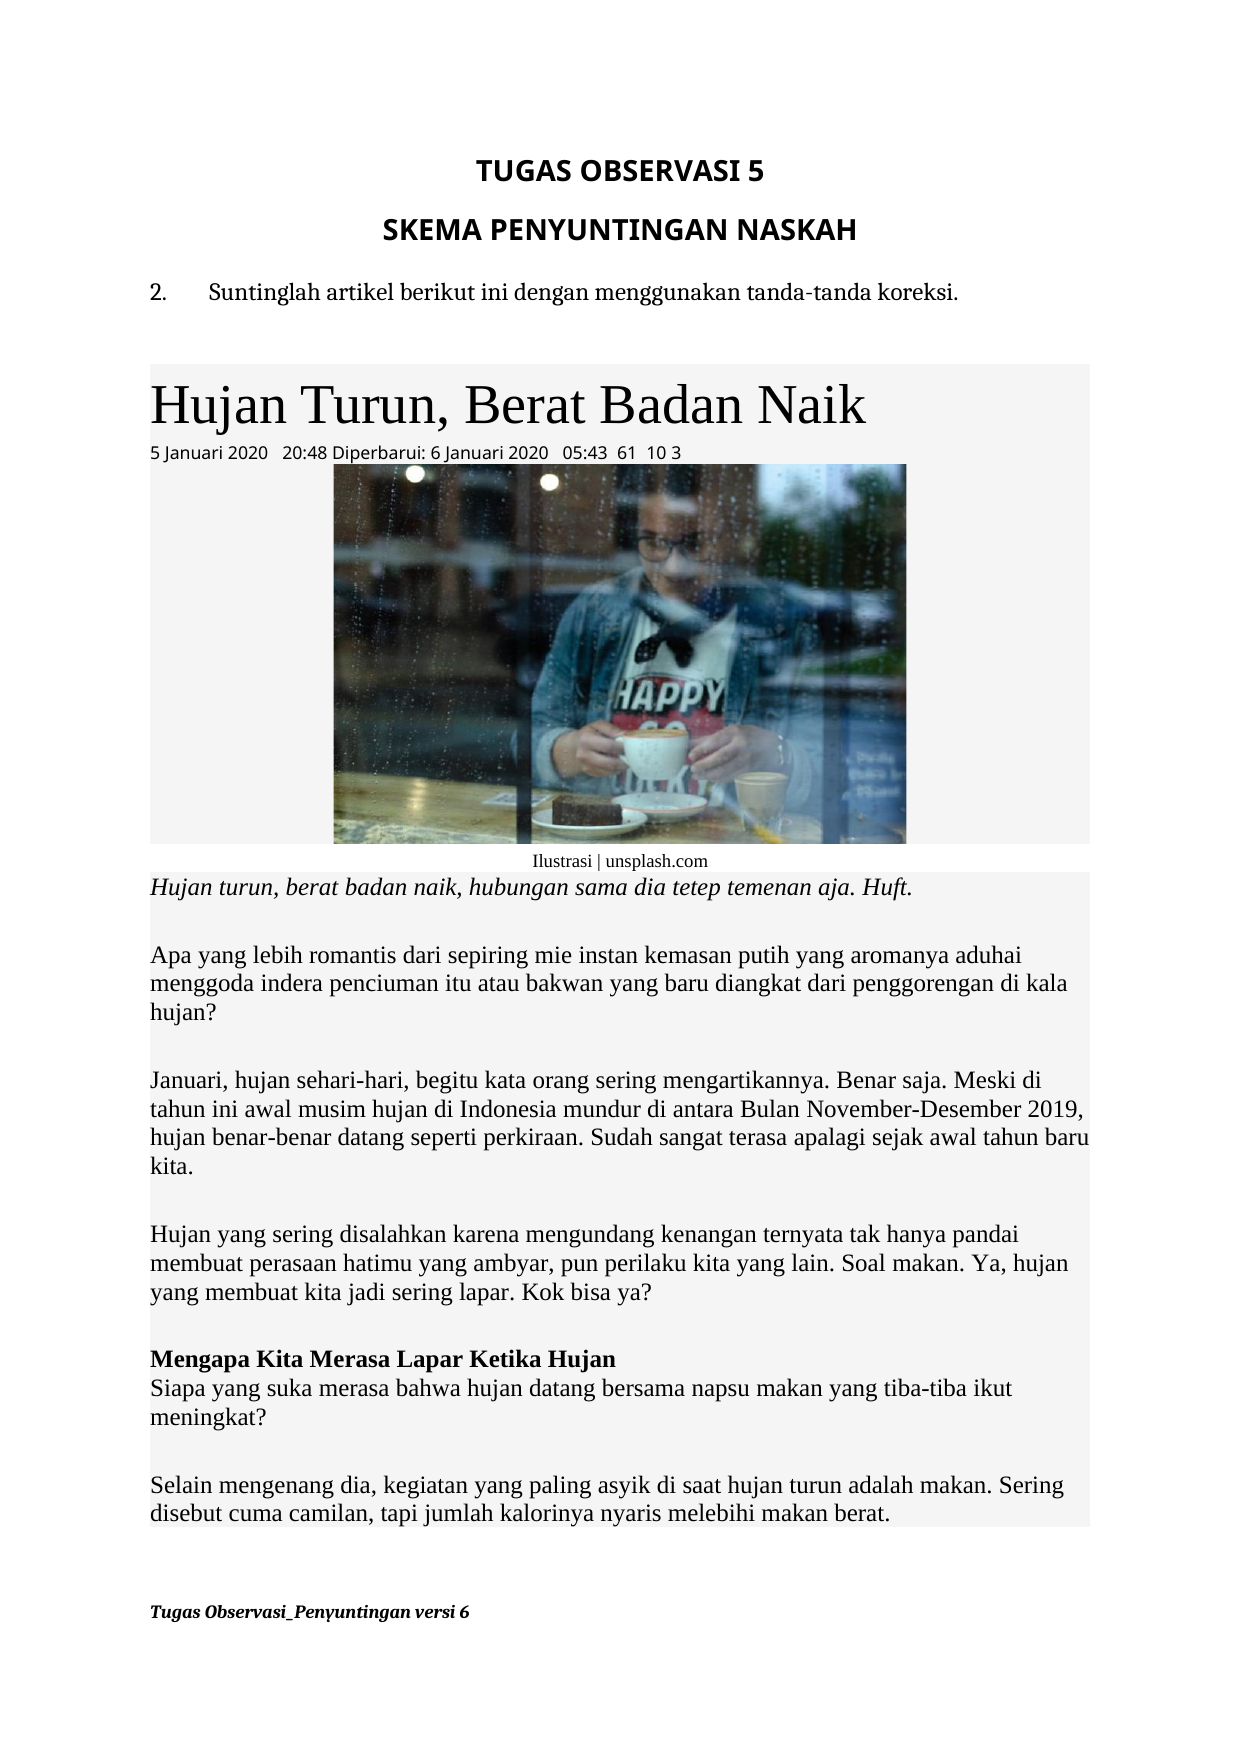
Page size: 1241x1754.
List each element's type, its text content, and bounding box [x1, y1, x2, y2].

text Januari, hujan sehari-hari, begitu kata orang sering mengartikannya. Benar saja. Meski di tahun ini awal musim hujan di Indonesia mundur di antara Bulan November-Desember 2019, hujan benar-benar datang seperti perkiraan. Sudah sangat terasa apalagi sejak awal tahun baru kita. [150, 1065, 1090, 1180]
text Hujan yang sering disalahkan karena mengundang kenangan ternyata tak hanya pandai membuat perasaan hatimu yang ambyar, pun perilaku kita yang lain. Soal makan. Ya, hujan yang membuat kita jadi sering lapar. Kok bisa ya? [150, 1219, 1090, 1305]
text Mengapa Kita Merasa Lapar Ketika Hujan Siapa yang suka merasa bahwa hujan datang bersama napsu makan yang tiba-tiba ikut meningkat? [150, 1344, 1090, 1431]
text Hujan Turun, Berat Badan Naik [150, 364, 1090, 436]
text SKEMA PENYUNTINGAN NASKAH [150, 209, 1090, 249]
text Selain mengenang dia, kegiatan yang paling asyik di saat hujan turun adalah makan. Sering disebut cuma camilan, tapi jumlah kalorinya nyaris melebihi makan berat. [150, 1470, 1090, 1527]
text Apa yang lebih romantis dari sepiring mie instan kemasan putih yang aromanya aduhai menggoda indera penciuman itu atau bakwan yang baru diangkat dari penggorengan di kala hujan? [150, 940, 1090, 1026]
picture [333, 464, 907, 844]
text Hujan turun, berat badan naik, hubungan sama dia tetep temenan aja. Huft. [150, 872, 1090, 901]
text 5 Januari 2020 20:48 Diperbarui: 6 Januari 2020 05:43 61 10 3 [150, 436, 1090, 464]
text Ilustrasi | unsplash.com [150, 844, 1090, 872]
text TUGAS OBSERVASI 5 [150, 150, 1090, 190]
list Suntinglah artikel berikut ini dengan menggunakan tanda-tanda koreksi. [150, 278, 1090, 307]
